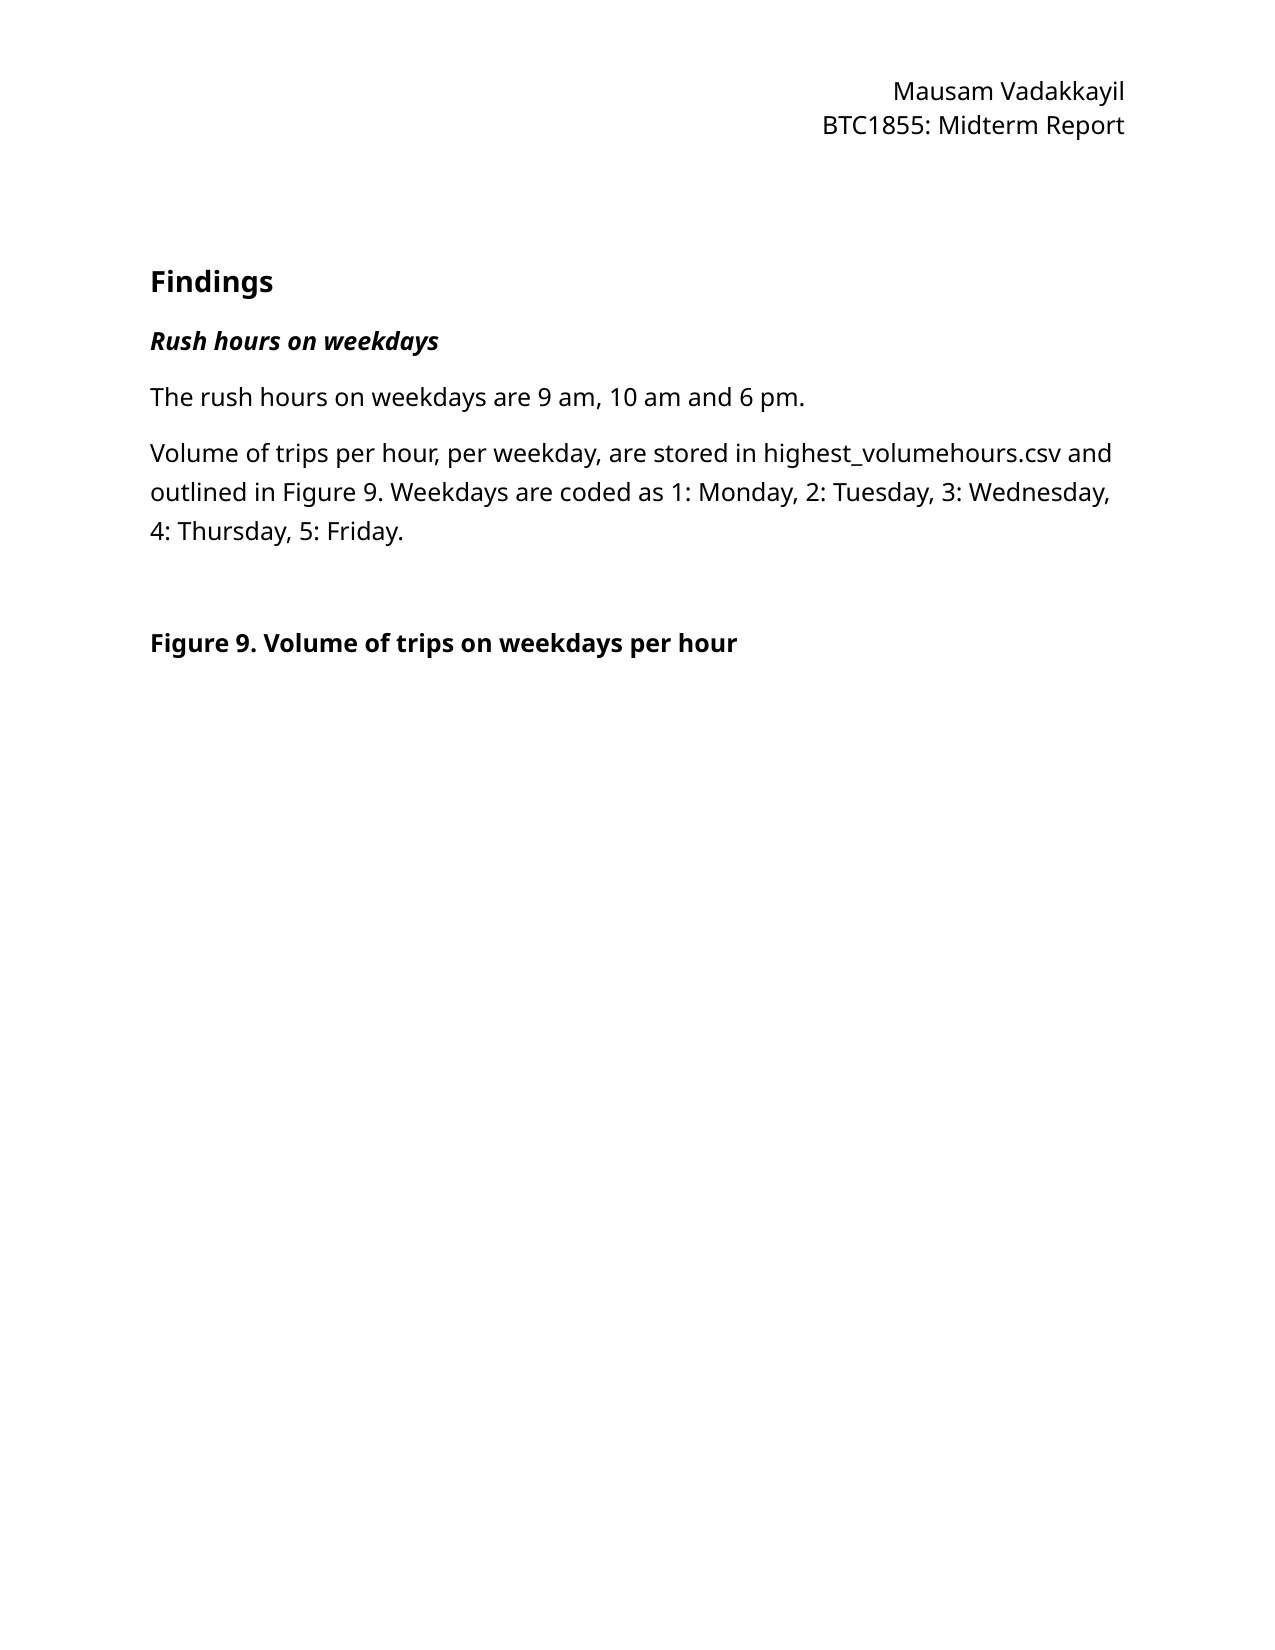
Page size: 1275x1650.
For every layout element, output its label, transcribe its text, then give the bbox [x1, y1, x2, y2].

text The rush hours on weekdays are 9 am, 10 am and 6 pm. [150, 380, 1125, 414]
text Volume of trips per hour, per weekday, are stored in highest_volumehours.csv and outlined in Figure 9. Weekdays are coded as 1: Monday, 2: Tuesday, 3: Wednesday, 4: Thursday, 5: Friday. [150, 436, 1125, 548]
text Findings [150, 262, 1125, 301]
text Figure 9. Volume of trips on weekdays per hour [150, 626, 1125, 660]
text Rush hours on weekdays [150, 324, 1125, 358]
